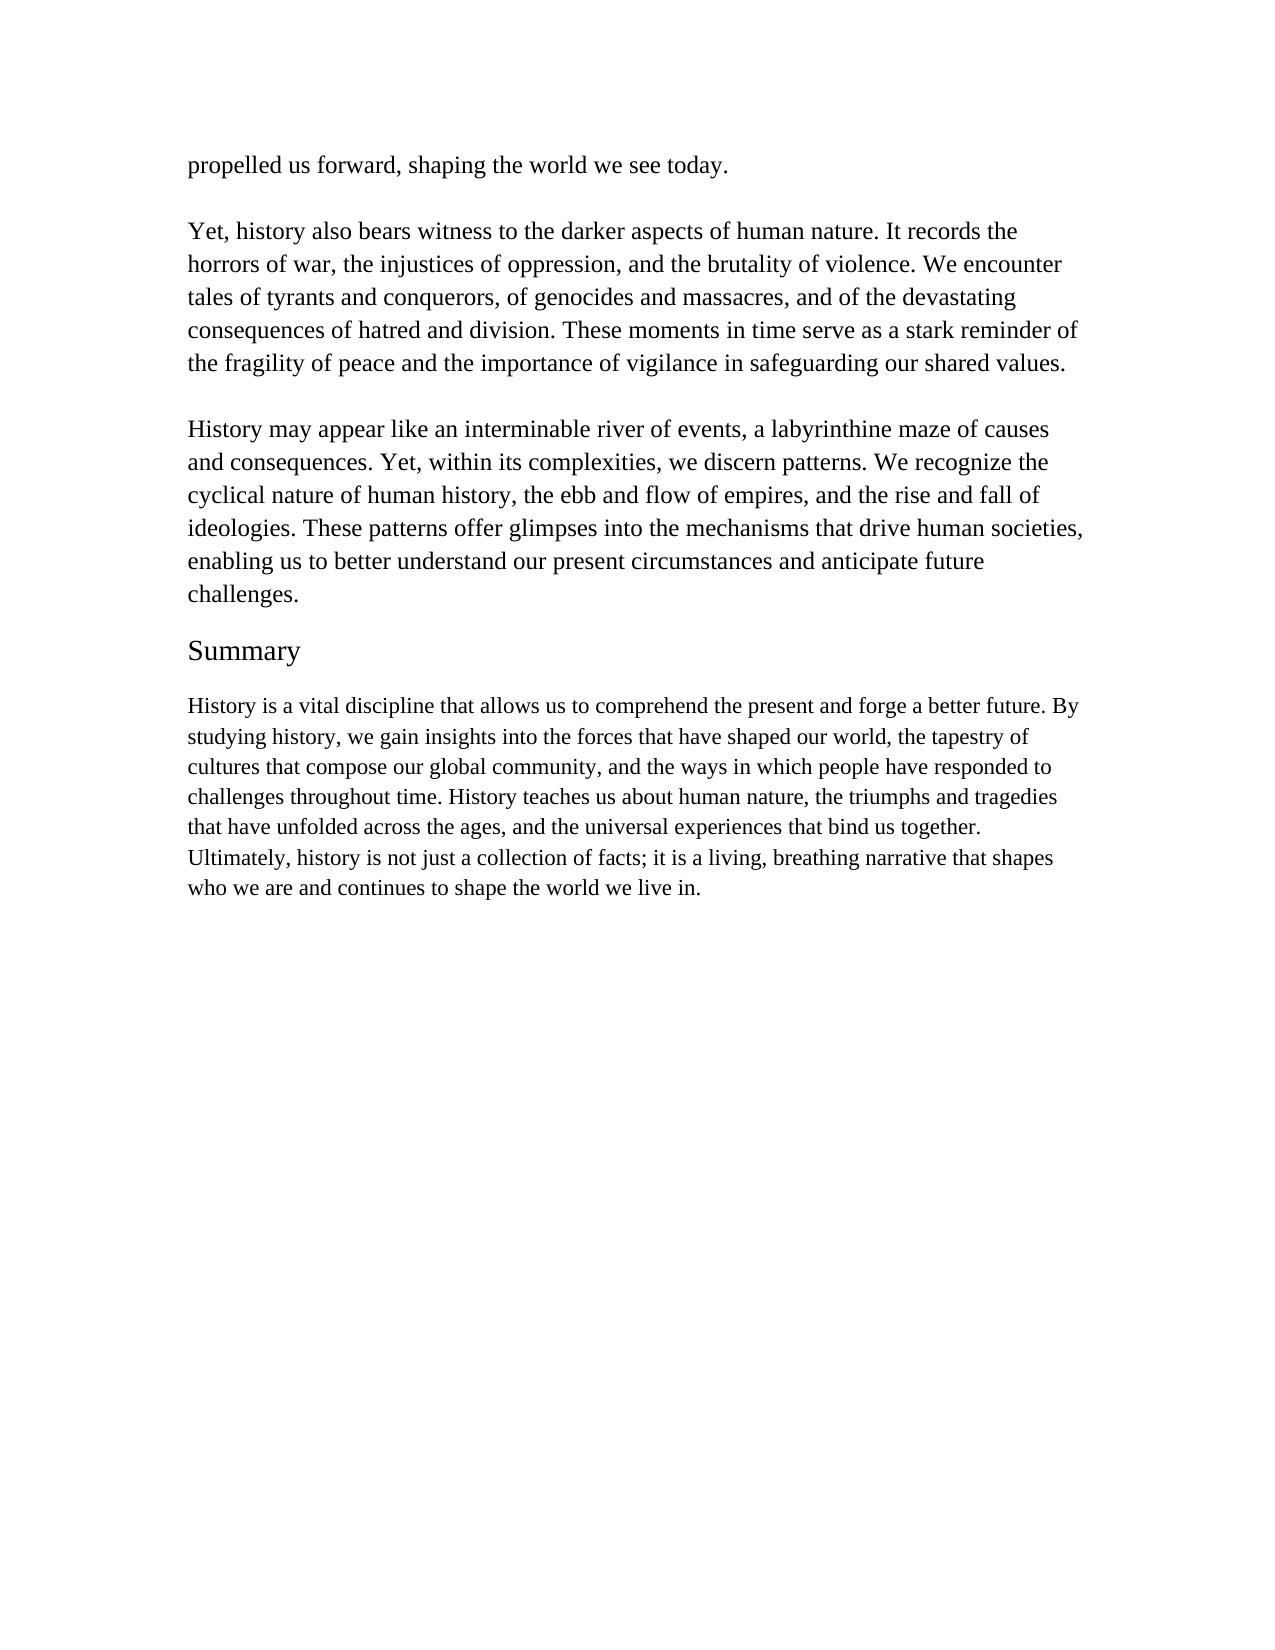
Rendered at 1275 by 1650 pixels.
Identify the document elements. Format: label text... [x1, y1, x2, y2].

text Summary [187, 633, 1087, 667]
text History is a vital discipline that allows us to comprehend the present and forge a better future. By studying history, we gain insights into the forces that have shaped our world, the tapestry of cultures that compose our global community, and the ways in which people have responded to challenges throughout time. History teaches us about human nature, the triumphs and tragedies that have unfolded across the ages, and the universal experiences that bind us together. Ultimately, history is not just a collection of facts; it is a living, breathing narrative that shapes who we are and continues to shape the world we live in. [187, 692, 1087, 900]
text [187, 150, 1087, 608]
